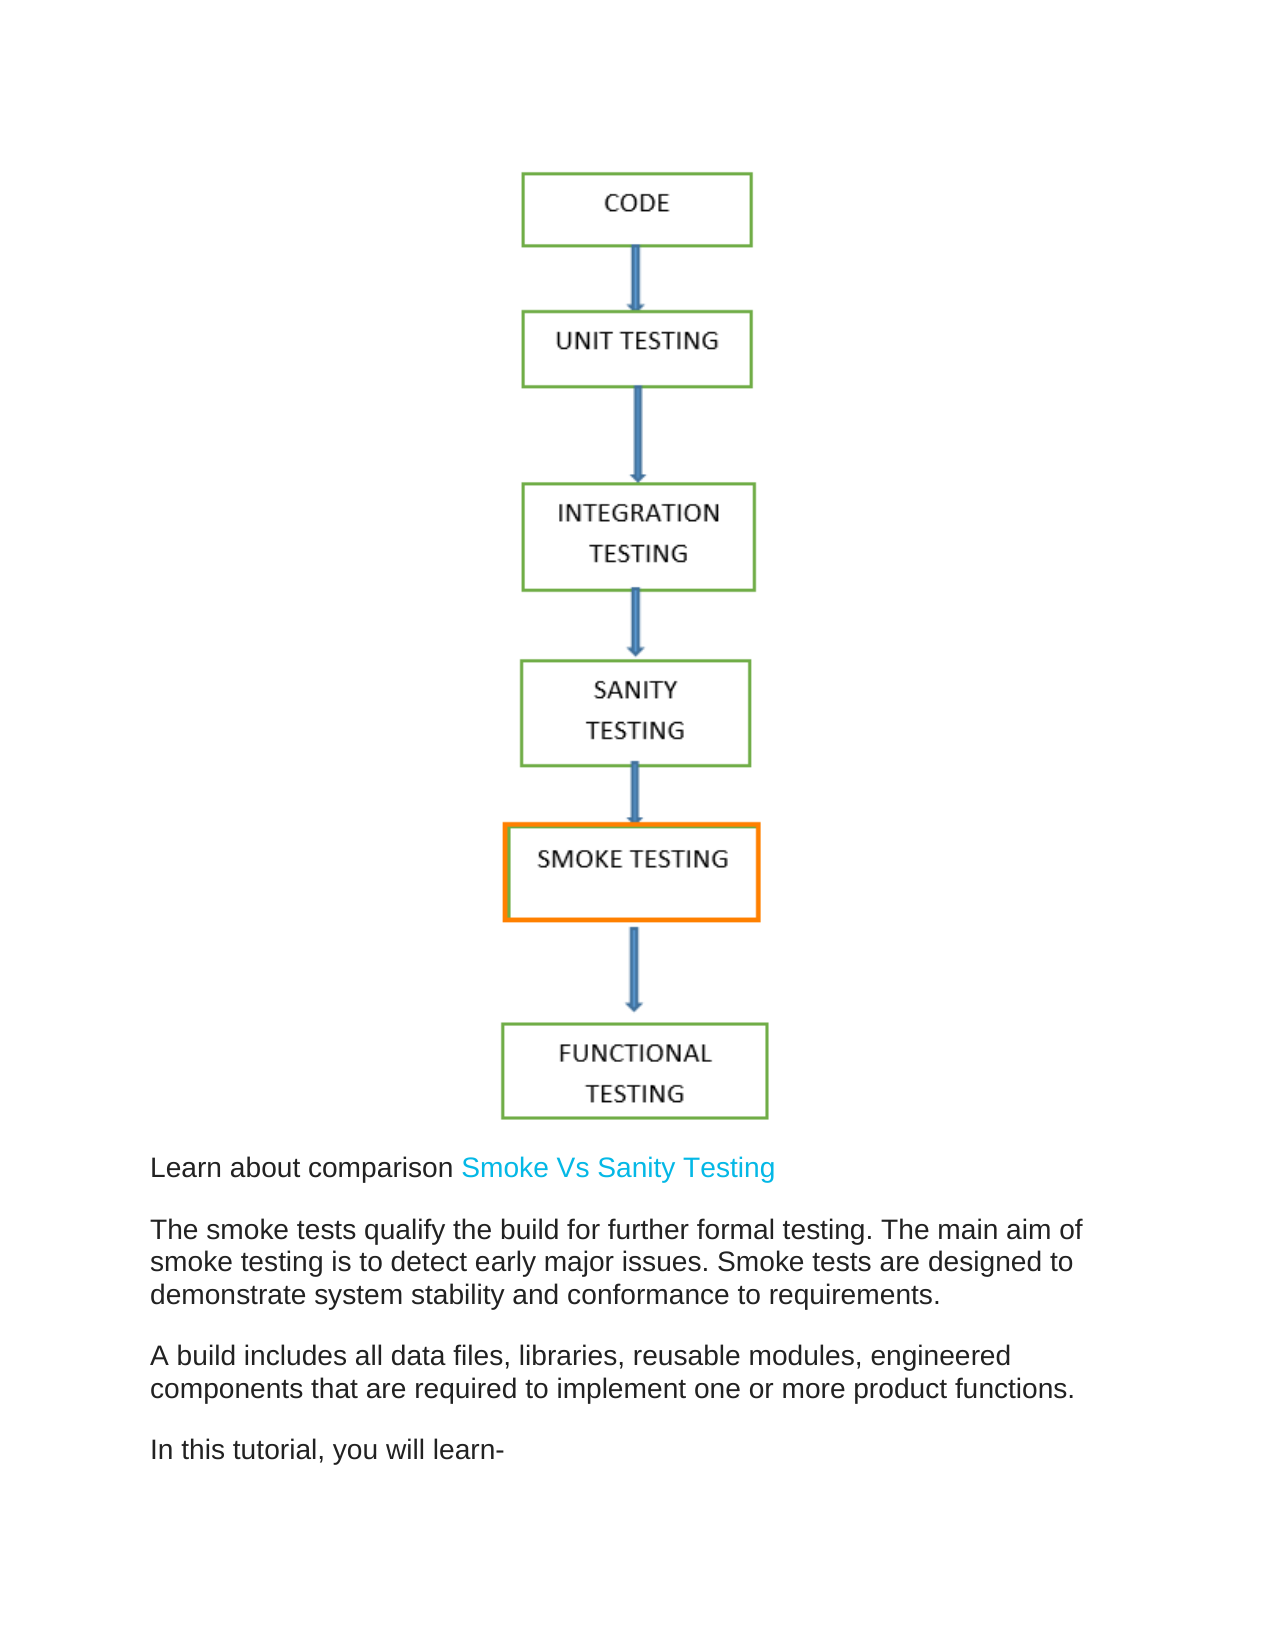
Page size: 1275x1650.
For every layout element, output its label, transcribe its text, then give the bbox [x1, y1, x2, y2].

text A build includes all data files, libraries, reusable modules, engineered components that are required to implement one or more product functions. [150, 1339, 1125, 1404]
text The smoke tests qualify the build for further formal testing. The main aim of smoke testing is to detect early major issues. Smoke tests are designed to demonstrate system stability and conformance to requirements. [150, 1213, 1125, 1310]
picture [492, 150, 783, 1123]
text Learn about comparison Smoke Vs Sanity Testing [150, 1151, 1125, 1184]
text In this tutorial, you will learn- [150, 1433, 1125, 1466]
